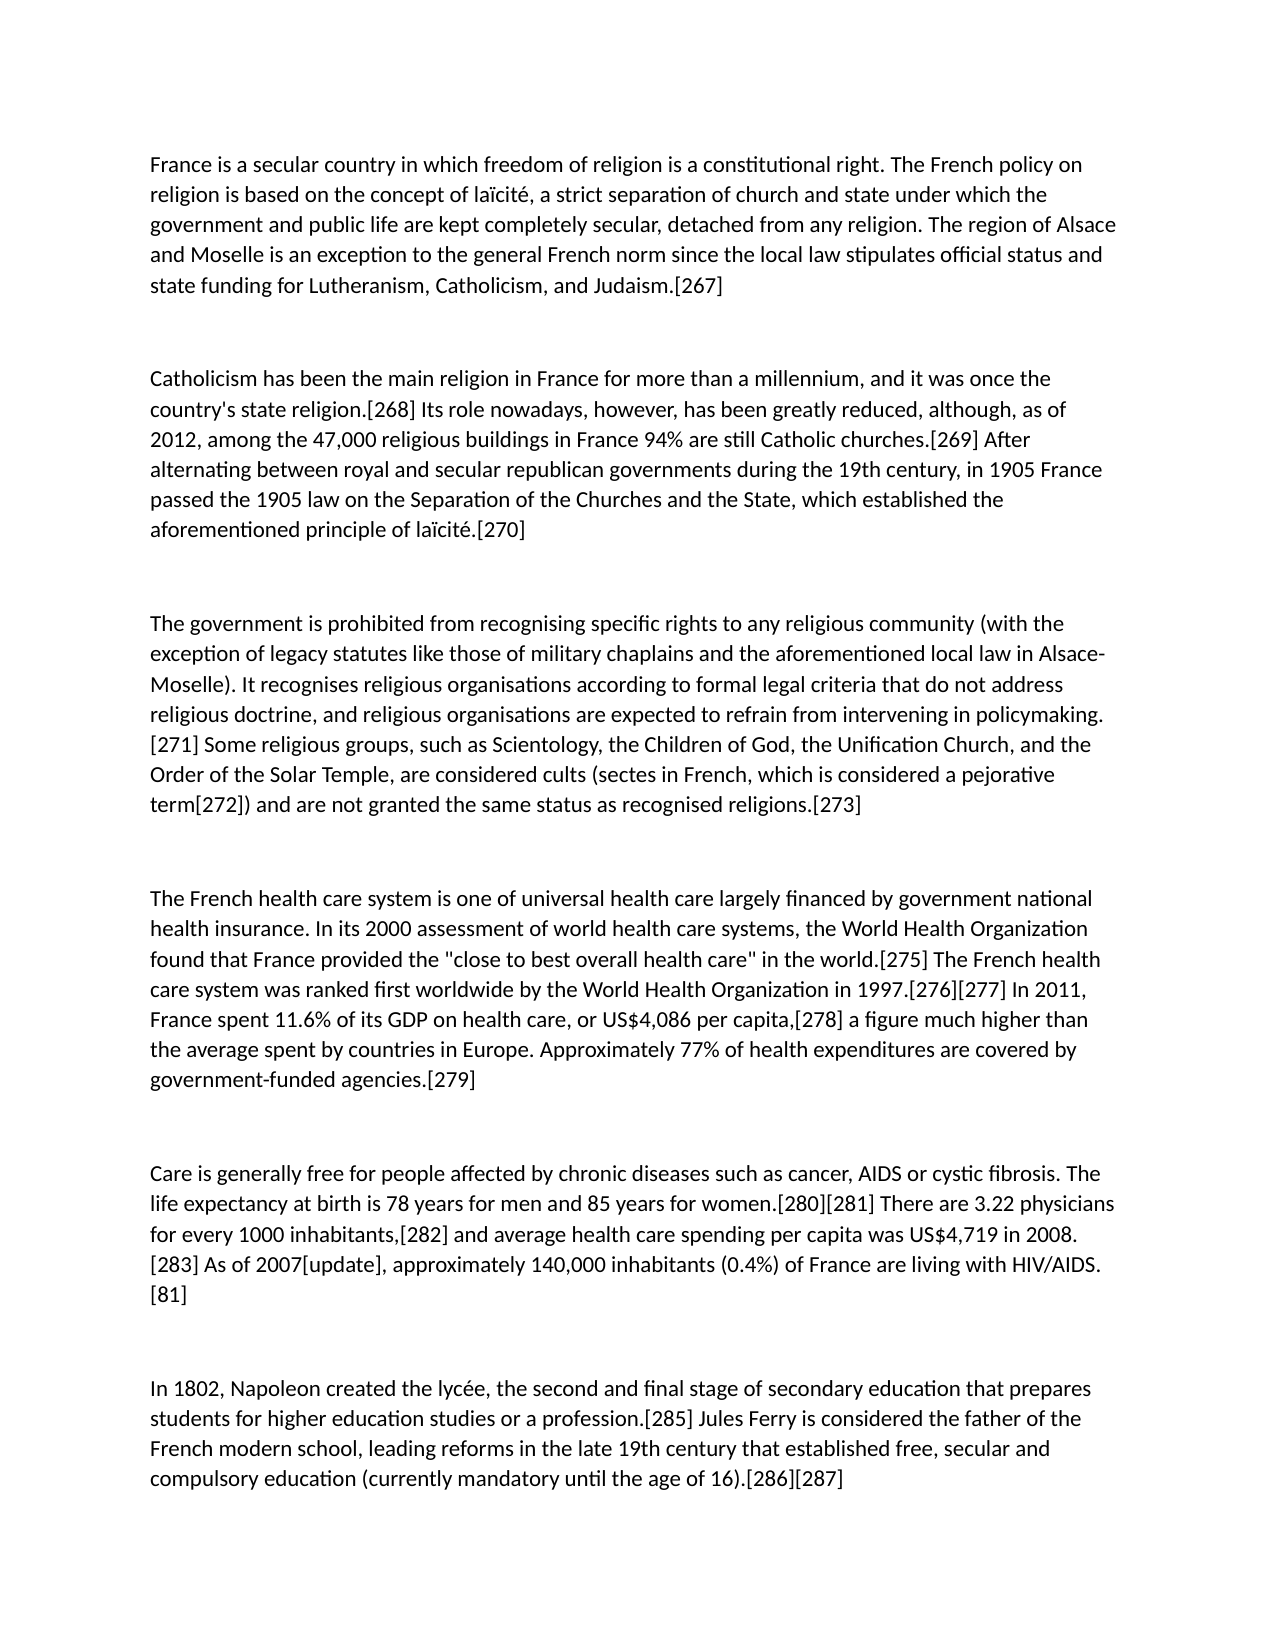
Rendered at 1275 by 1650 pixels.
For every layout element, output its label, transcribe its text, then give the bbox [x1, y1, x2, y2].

text Care is generally free for people affected by chronic diseases such as cancer, AIDS or cystic fibrosis. The life expectancy at birth is 78 years for men and 85 years for women.[280][281] There are 3.22 physicians for every 1000 inhabitants,[282] and average health care spending per capita was US$4,719 in 2008.[283] As of 2007[update], approximately 140,000 inhabitants (0.4%) of France are living with HIV/AIDS.[81] [150, 1159, 1125, 1308]
text France is a secular country in which freedom of religion is a constitutional right. The French policy on religion is based on the concept of laïcité, a strict separation of church and state under which the government and public life are kept completely secular, detached from any religion. The region of Alsace and Moselle is an exception to the general French norm since the local law stipulates official status and state funding for Lutheranism, Catholicism, and Judaism.[267] [150, 150, 1125, 299]
text The French health care system is one of universal health care largely financed by government national health insurance. In its 2000 assessment of world health care systems, the World Health Organization found that France provided the "close to best overall health care" in the world.[275] The French health care system was ranked first worldwide by the World Health Organization in 1997.[276][277] In 2011, France spent 11.6% of its GDP on health care, or US$4,086 per capita,[278] a figure much higher than the average spent by countries in Europe. Approximately 77% of health expenditures are covered by government-funded agencies.[279] [150, 884, 1125, 1094]
text Catholicism has been the main religion in France for more than a millennium, and it was once the country's state religion.[268] Its role nowadays, however, has been greatly reduced, although, as of 2012, among the 47,000 religious buildings in France 94% are still Catholic churches.[269] After alternating between royal and secular republican governments during the 19th century, in 1905 France passed the 1905 law on the Separation of the Churches and the State, which established the aforementioned principle of laïcité.[270] [150, 364, 1125, 544]
text In 1802, Napoleon created the lycée, the second and final stage of secondary education that prepares students for higher education studies or a profession.[285] Jules Ferry is considered the father of the French modern school, leading reforms in the late 19th century that established free, secular and compulsory education (currently mandatory until the age of 16).[286][287] [150, 1374, 1125, 1493]
text The government is prohibited from recognising specific rights to any religious community (with the exception of legacy statutes like those of military chaplains and the aforementioned local law in Alsace-Moselle). It recognises religious organisations according to formal legal criteria that do not address religious doctrine, and religious organisations are expected to refrain from intervening in policymaking.[271] Some religious groups, such as Scientology, the Children of God, the Unification Church, and the Order of the Solar Temple, are considered cults (sectes in French, which is considered a pejorative term[272]) and are not granted the same status as recognised religions.[273] [150, 609, 1125, 819]
